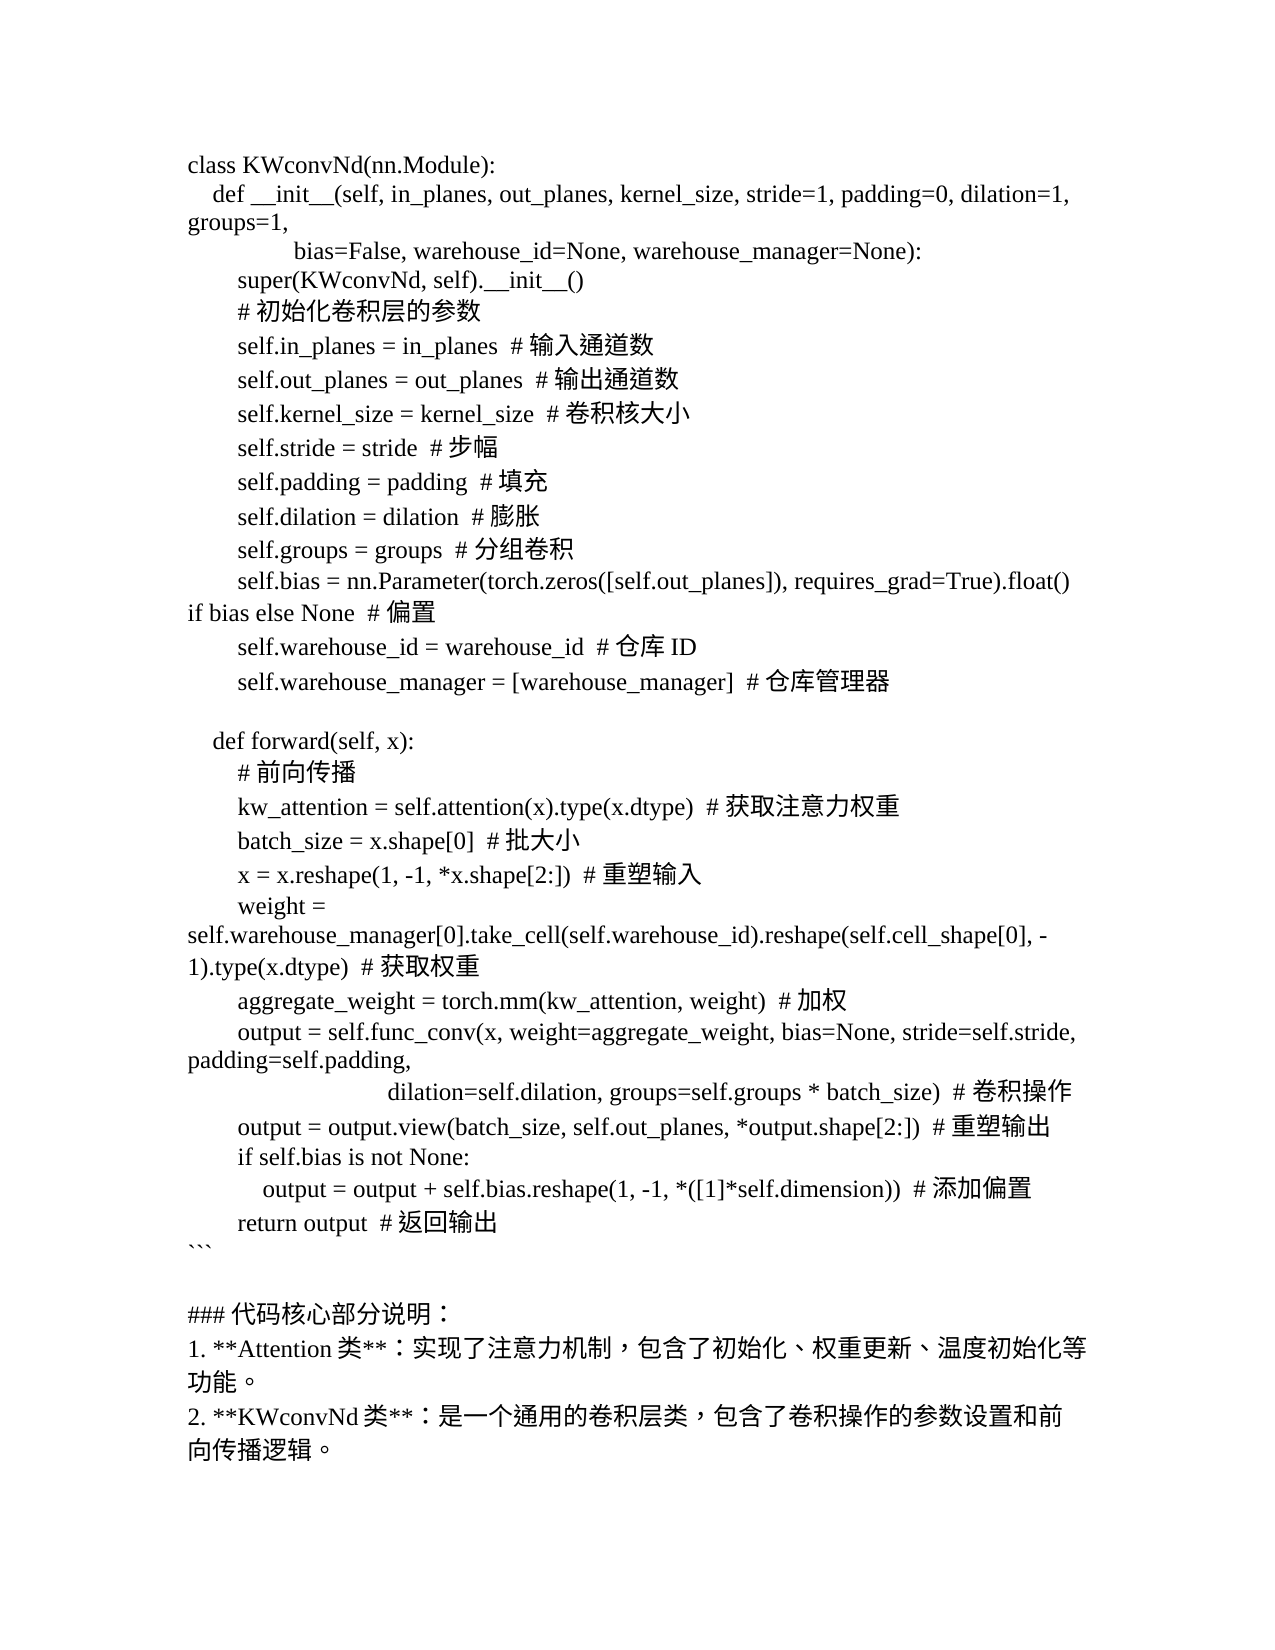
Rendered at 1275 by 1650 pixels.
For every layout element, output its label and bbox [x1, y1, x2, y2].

text [187, 150, 1087, 1467]
